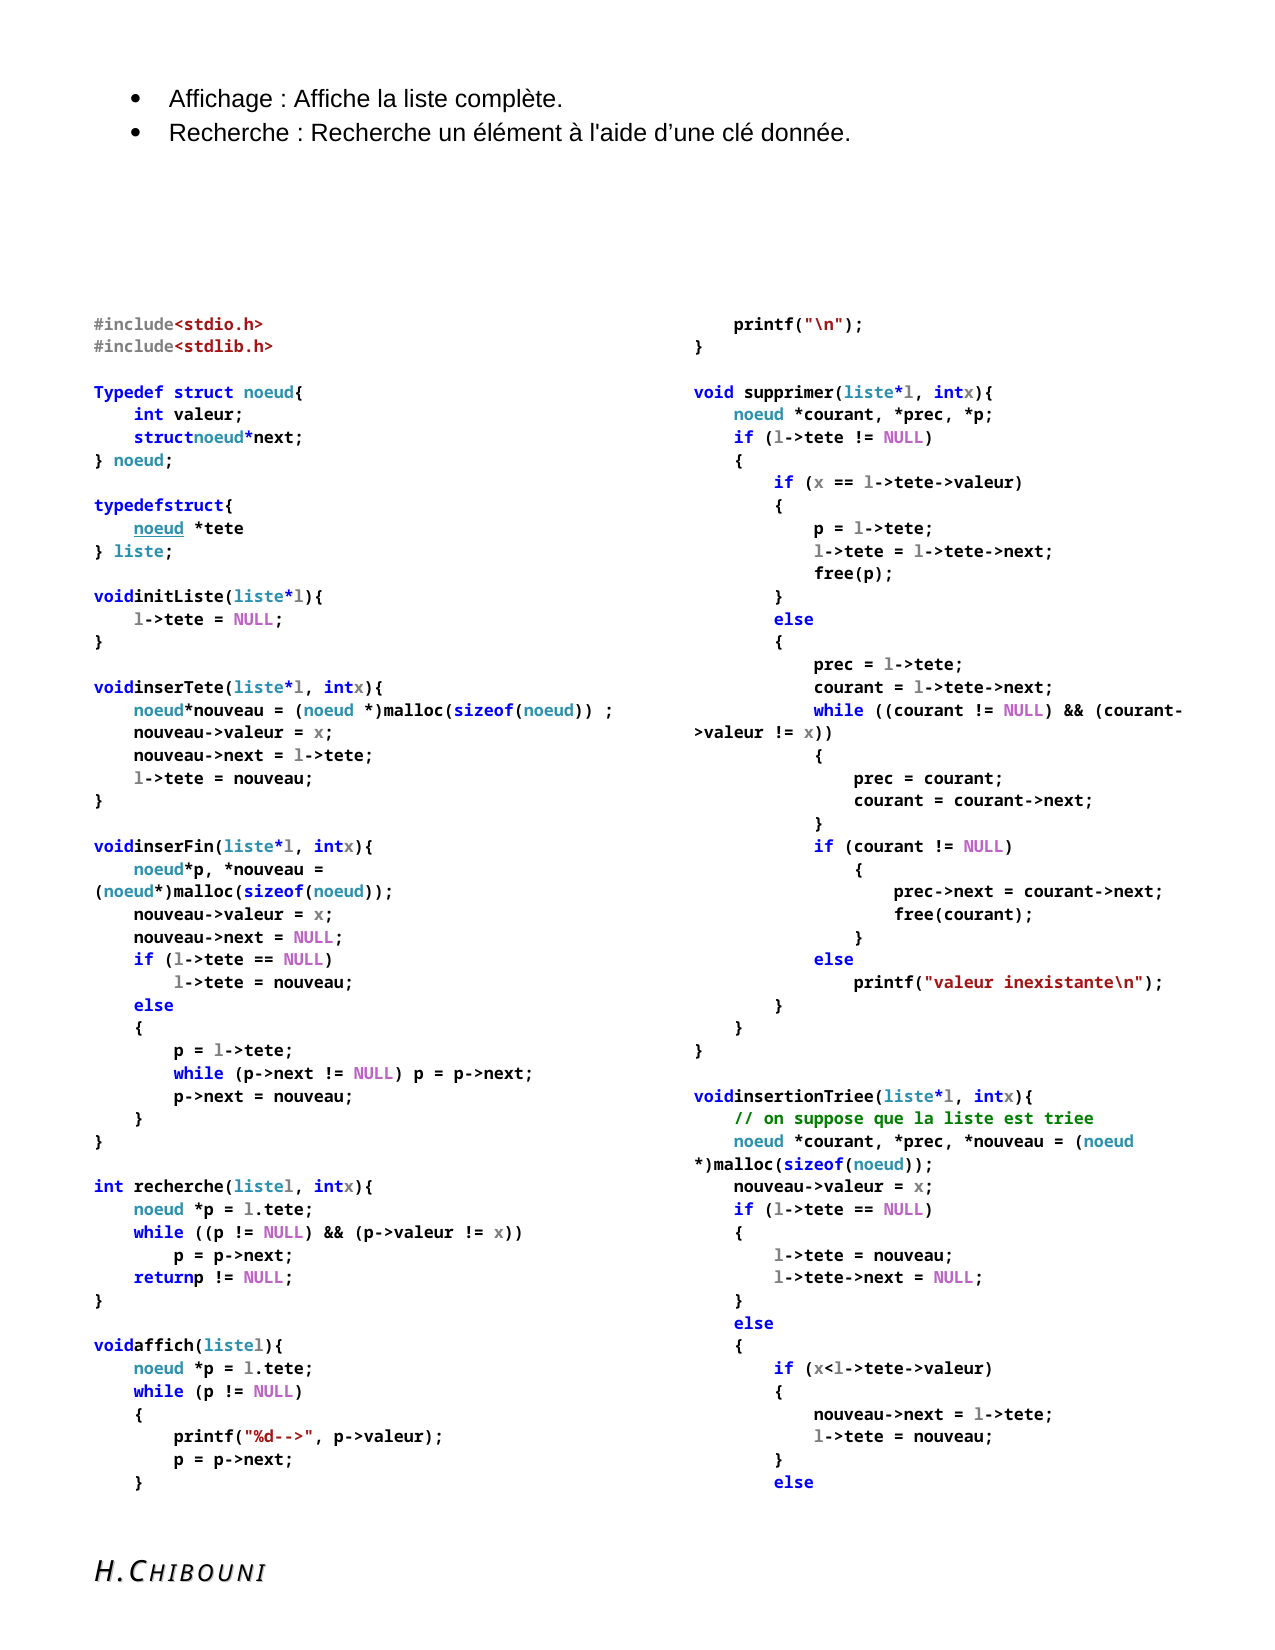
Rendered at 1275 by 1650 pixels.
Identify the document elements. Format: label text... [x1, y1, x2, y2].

text #include<stdio.h> [94, 312, 619, 335]
text else [694, 1311, 1219, 1334]
text noeud*nouveau = (noeud *)malloc(sizeof(noeud)) ; [94, 698, 619, 721]
text if (l->tete != NULL) [694, 426, 1219, 448]
text while ((courant != NULL) && (courant->valeur != x)) [694, 698, 1219, 744]
text } [94, 789, 619, 812]
text } [694, 812, 1219, 834]
text noeud *tete [94, 517, 619, 539]
text noeud *p = l.tete; [94, 1198, 619, 1221]
text while (p->next != NULL) p = p->next; [94, 1062, 619, 1084]
text else [94, 993, 619, 1016]
text l->tete = nouveau; [694, 1425, 1219, 1448]
text } liste; [94, 539, 619, 562]
text nouveau->valeur = x; [694, 1175, 1219, 1198]
text voidinserTete(liste*l, intx){ [94, 676, 619, 698]
text } [694, 925, 1219, 948]
text p = p->next; [94, 1243, 619, 1266]
text prec = l->tete; [694, 653, 1219, 676]
text printf("valeur inexistante\n"); [694, 971, 1219, 993]
text } [94, 1130, 619, 1152]
text int recherche(listel, intx){ [94, 1175, 619, 1198]
text l->tete = l->tete->next; [694, 539, 1219, 562]
text { [694, 857, 1219, 880]
text { [694, 494, 1219, 517]
text nouveau->next = NULL; [94, 925, 619, 948]
text { [694, 1334, 1219, 1357]
text } [694, 993, 1219, 1016]
text } [694, 1016, 1219, 1039]
text { [94, 1402, 619, 1425]
text nouveau->next = l->tete; [94, 744, 619, 766]
text noeud *p = l.tete; [94, 1357, 619, 1379]
text noeud*p, *nouveau = (noeud*)malloc(sizeof(noeud)); [94, 857, 619, 903]
text if (x<l->tete->valeur) [694, 1357, 1219, 1379]
text } [94, 1289, 619, 1311]
text } [694, 1448, 1219, 1470]
text // on suppose que la liste est triee [694, 1107, 1219, 1130]
text if (x == l->tete->valeur) [694, 471, 1219, 494]
text { [94, 1016, 619, 1039]
text else [694, 1470, 1219, 1493]
text if (courant != NULL) [694, 834, 1219, 857]
text if (l->tete == NULL) [694, 1198, 1219, 1221]
text p->next = nouveau; [94, 1084, 619, 1107]
text noeud *courant, *prec, *p; [694, 403, 1219, 426]
text l->tete = nouveau; [94, 766, 619, 789]
text printf("\n"); [694, 312, 1219, 335]
text courant = courant->next; [694, 789, 1219, 812]
text else [694, 948, 1219, 971]
text returnp != NULL; [94, 1266, 619, 1289]
text { [694, 1221, 1219, 1243]
text Typedef struct noeud{ [94, 380, 619, 403]
text int valeur; [94, 403, 619, 426]
text noeud *courant, *prec, *nouveau = (noeud *)malloc(sizeof(noeud)); [694, 1130, 1219, 1175]
text } [94, 630, 619, 653]
text prec->next = courant->next; [694, 880, 1219, 903]
text p = l->tete; [94, 1039, 619, 1062]
text voidaffich(listel){ [94, 1334, 619, 1357]
text } [94, 1470, 619, 1493]
text while (p != NULL) [94, 1379, 619, 1402]
list Affichage : Affiche la liste complète. [131, 84, 1219, 113]
text courant = l->tete->next; [694, 676, 1219, 698]
text l->tete->next = NULL; [694, 1266, 1219, 1289]
text } [94, 1107, 619, 1130]
text while ((p != NULL) && (p->valeur != x)) [94, 1221, 619, 1243]
text if (l->tete == NULL) [94, 948, 619, 971]
text else [694, 607, 1219, 630]
text l->tete = NULL; [94, 607, 619, 630]
text nouveau->next = l->tete; [694, 1402, 1219, 1425]
text typedefstruct{ [94, 494, 619, 517]
text #include<stdlib.h> [94, 335, 619, 358]
text } [694, 1289, 1219, 1311]
text l->tete = nouveau; [694, 1243, 1219, 1266]
text l->tete = nouveau; [94, 971, 619, 993]
text voidinitListe(liste*l){ [94, 585, 619, 607]
text } [694, 585, 1219, 607]
text structnoeud*next; [94, 426, 619, 448]
text p = l->tete; [694, 517, 1219, 539]
text } noeud; [94, 448, 619, 471]
text free(courant); [694, 903, 1219, 925]
text printf("%d-->", p->valeur); [94, 1425, 619, 1448]
text voidinserFin(liste*l, intx){ [94, 834, 619, 857]
text } [694, 1039, 1219, 1062]
text { [694, 744, 1219, 766]
text nouveau->valeur = x; [94, 721, 619, 744]
text voidinsertionTriee(liste*l, intx){ [694, 1084, 1219, 1107]
text prec = courant; [694, 766, 1219, 789]
text free(p); [694, 562, 1219, 585]
text void supprimer(liste*l, intx){ [694, 380, 1219, 403]
text { [694, 1379, 1219, 1402]
text } [694, 335, 1219, 358]
text p = p->next; [94, 1448, 619, 1470]
text { [694, 448, 1219, 471]
text nouveau->valeur = x; [94, 903, 619, 925]
list Recherche : Recherche un élément à l'aide d’une clé donnée. [131, 117, 1219, 146]
text { [694, 630, 1219, 653]
